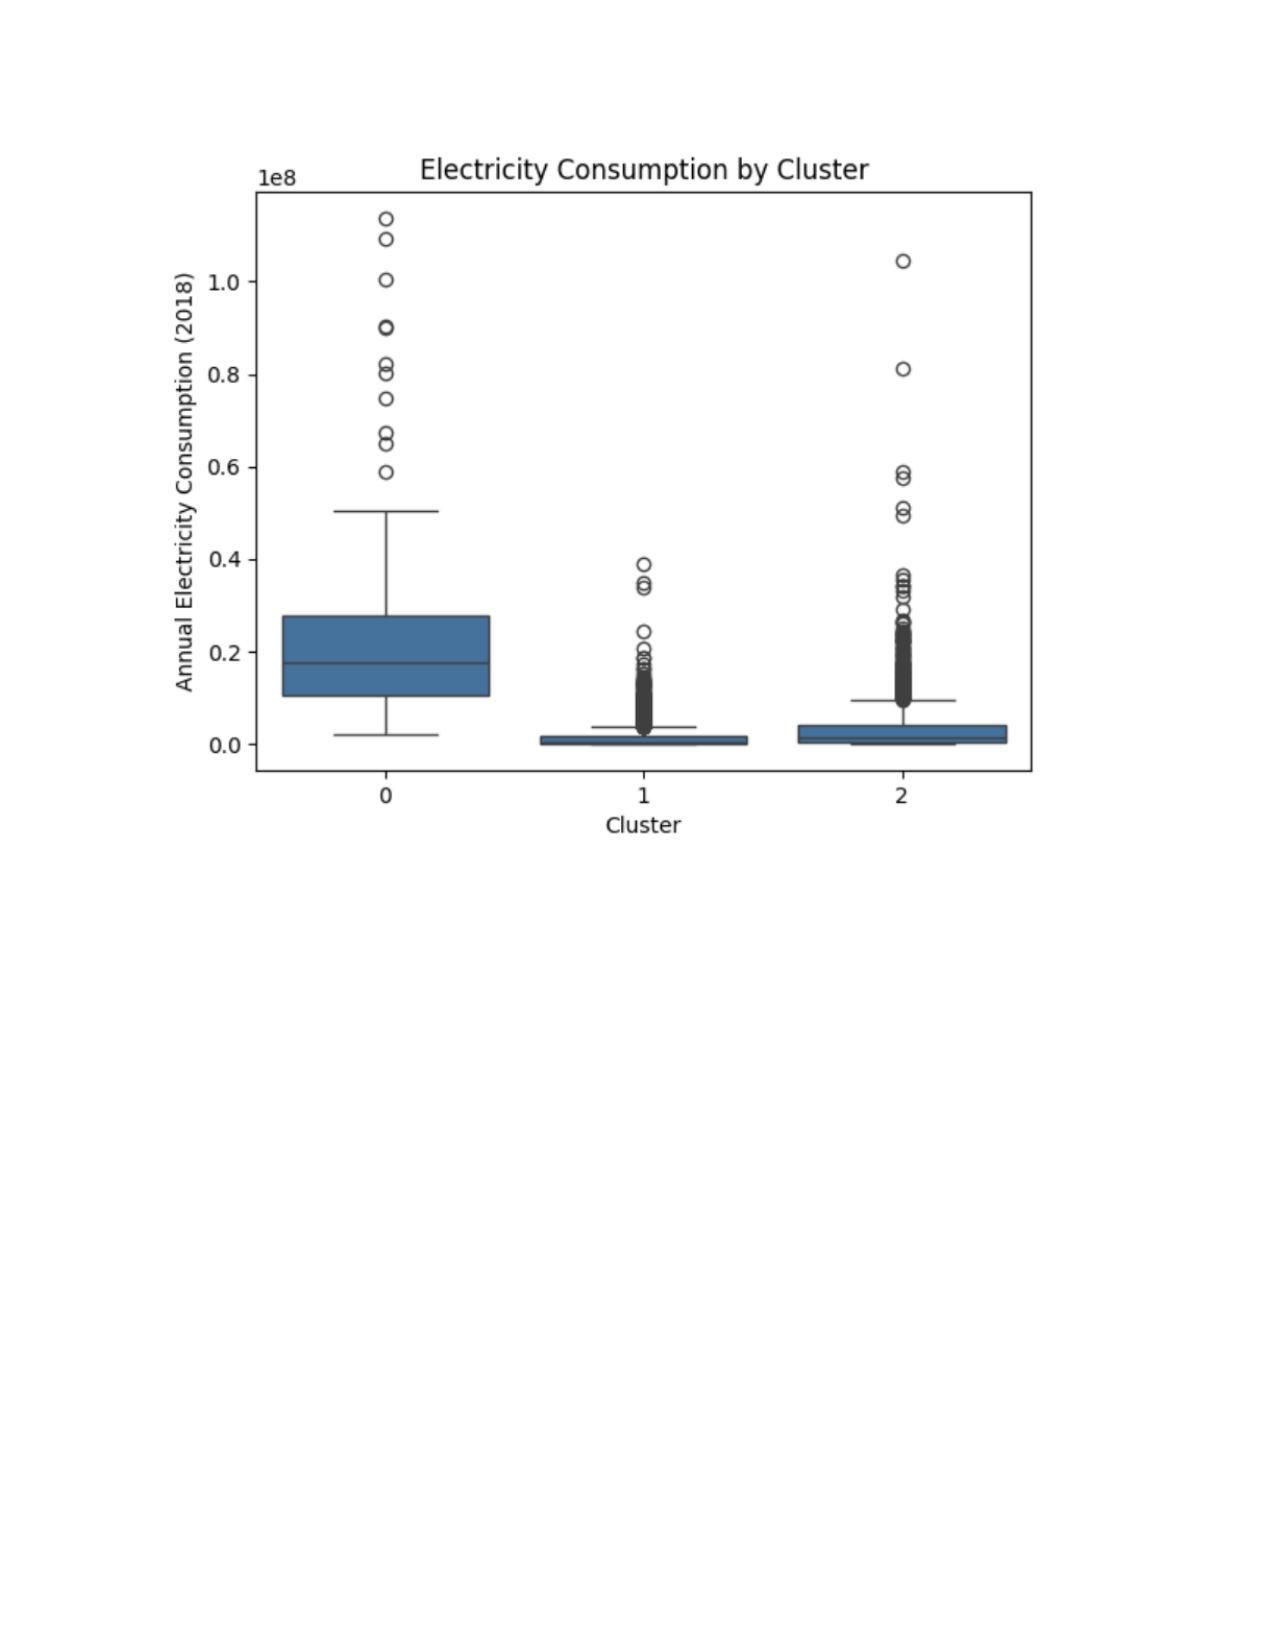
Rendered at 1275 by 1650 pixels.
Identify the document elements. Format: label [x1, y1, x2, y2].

picture [150, 150, 1275, 848]
